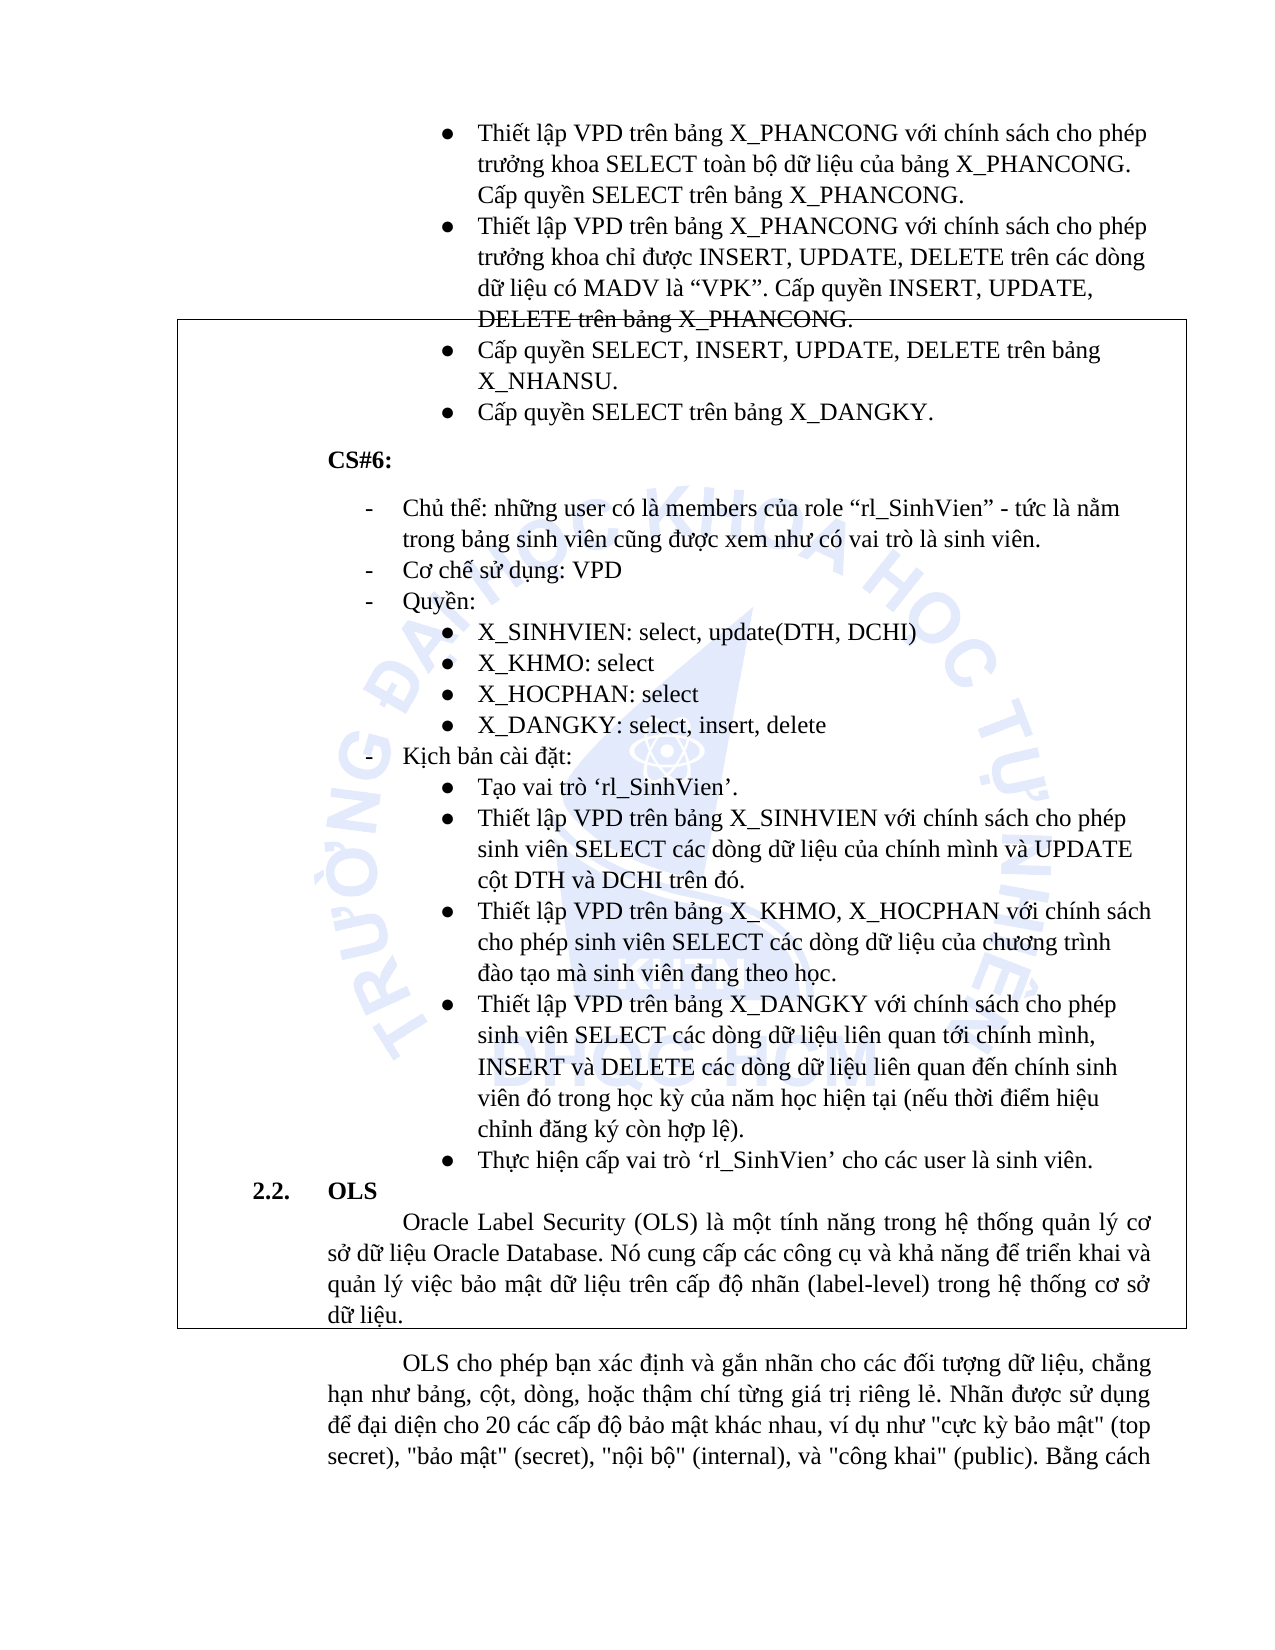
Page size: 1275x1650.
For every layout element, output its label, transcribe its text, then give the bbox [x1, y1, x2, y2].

list Thiết lập VPD trên bảng X_DANGKY với chính sách cho phép sinh viên SELECT các dòng dữ liệu liên quan tới chính mình, INSERT và DELETE các dòng dữ liệu liên quan đến chính sinh viên đó trong học kỳ của năm học hiện tại (nếu thời điểm hiệu chỉnh đăng ký còn hợp lệ). [440, 989, 1152, 1142]
list Cấp quyền SELECT, INSERT, UPDATE, DELETE trên bảng X_NHANSU. [440, 335, 1152, 395]
text CS#6: [252, 445, 1152, 474]
list Thiết lập VPD trên bảng X_KHMO, X_HOCPHAN với chính sách cho phép sinh viên SELECT các dòng dữ liệu của chương trình đào tạo mà sinh viên đang theo học. [440, 896, 1152, 987]
list Quyền: [365, 586, 1152, 615]
list Thiết lập VPD trên bảng X_PHANCONG với chính sách cho phép trưởng khoa chỉ được INSERT, UPDATE, DELETE trên các dòng dữ liệu có MADV là “VPK”. Cấp quyền INSERT, UPDATE, DELETE trên bảng X_PHANCONG. [440, 211, 1152, 333]
list Thiết lập VPD trên bảng X_SINHVIEN với chính sách cho phép sinh viên SELECT các dòng dữ liệu của chính mình và UPDATE cột DTH và DCHI trên đó. [440, 803, 1152, 894]
text Oracle Label Security (OLS) là một tính năng trong hệ thống quản lý cơ sở dữ liệu Oracle Database. Nó cung cấp các công cụ và khả năng để triển khai và quản lý việc bảo mật dữ liệu trên cấp độ nhãn (label-level) trong hệ thống cơ sở dữ liệu. [327, 1207, 1152, 1329]
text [327, 1348, 1152, 1469]
list Thiết lập VPD trên bảng X_PHANCONG với chính sách cho phép trưởng khoa SELECT toàn bộ dữ liệu của bảng X_PHANCONG. Cấp quyền SELECT trên bảng X_PHANCONG. [440, 118, 1152, 209]
list Chủ thể: những user có là members của role “rl_SinhVien” - tức là nằm trong bảng sinh viên cũng được xem như có vai trò là sinh viên. [365, 493, 1152, 553]
list Kịch bản cài đặt: [365, 741, 1152, 770]
list X_SINHVIEN: select, update(DTH, DCHI) [440, 617, 1152, 646]
subtitle OLS [290, 1176, 1152, 1204]
list X_DANGKY: select, insert, delete [440, 710, 1152, 739]
list Thực hiện cấp vai trò ‘rl_SinhVien’ cho các user là sinh viên. [440, 1145, 1152, 1173]
list X_HOCPHAN: select [440, 679, 1152, 708]
list Cơ chế sử dụng: VPD [365, 555, 1152, 584]
list Tạo vai trò ‘rl_SinhVien’. [440, 772, 1152, 801]
list Cấp quyền SELECT trên bảng X_DANGKY. [440, 397, 1152, 426]
list X_KHMO: select [440, 648, 1152, 677]
